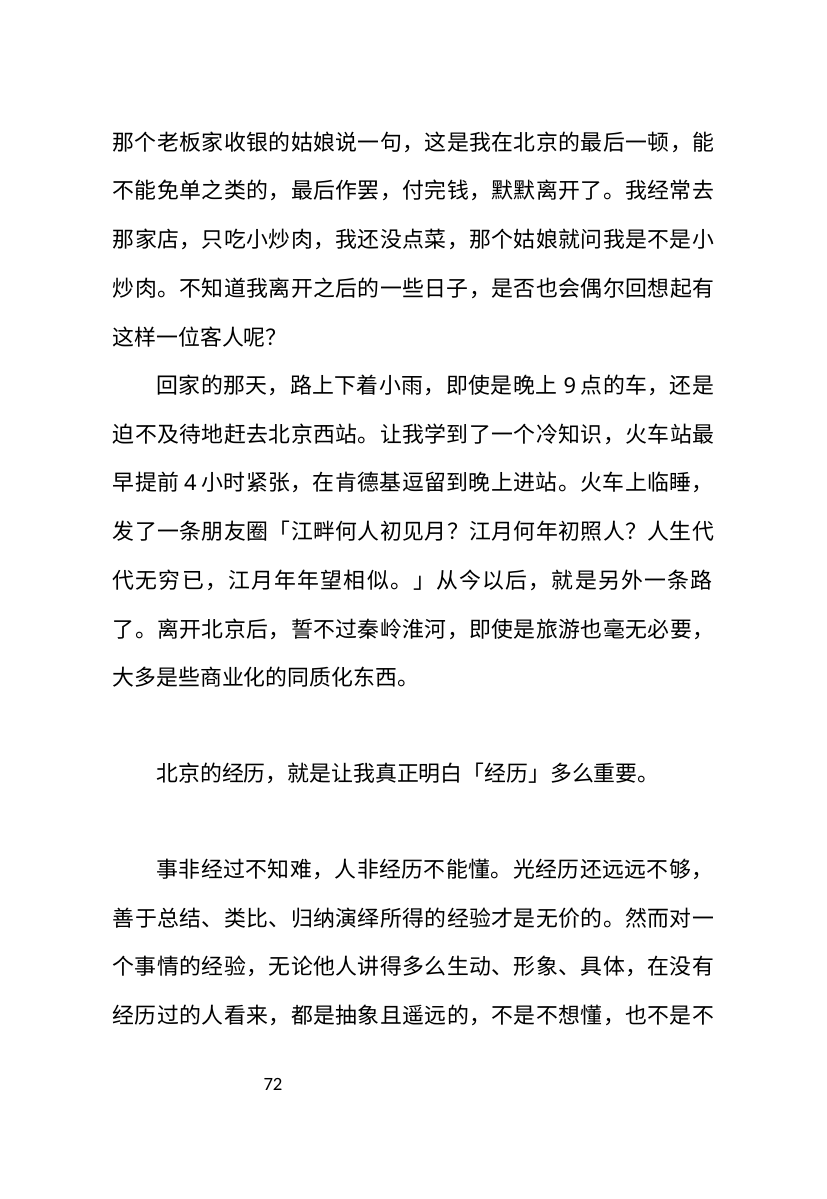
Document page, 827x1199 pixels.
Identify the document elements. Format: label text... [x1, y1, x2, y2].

text 北京的经历，就是让我真正明白「经历」多么重要。 [112, 756, 714, 788]
text 事非经过不知难，人非经历不能懂。光经历还远远不够，善于总结、类比、归纳演绎所得的经验才是无价的。然而对一个事情的经验，无论他人讲得多么生动、形象、具体，在没有经历过的人看来，都是抽象且遥远的，不是不想懂，也不是不懂装懂，而是不能懂。 [112, 851, 714, 1030]
text 回家的那天，路上下着小雨，即使是晚上9点的车，还是迫不及待地赶去北京西站。让我学到了一个冷知识，火车站最早提前4小时紧张，在肯德基逗留到晚上进站。火车上临睡，发了一条朋友圈「江畔何人初见月？江月何年初照人？人生代代无穷已，江月年年望相似。」从今以后，就是另外一条路了。离开北京后，誓不过秦岭淮河，即使是旅游也毫无必要，大多是些商业化的同质化东西。 [112, 367, 714, 692]
